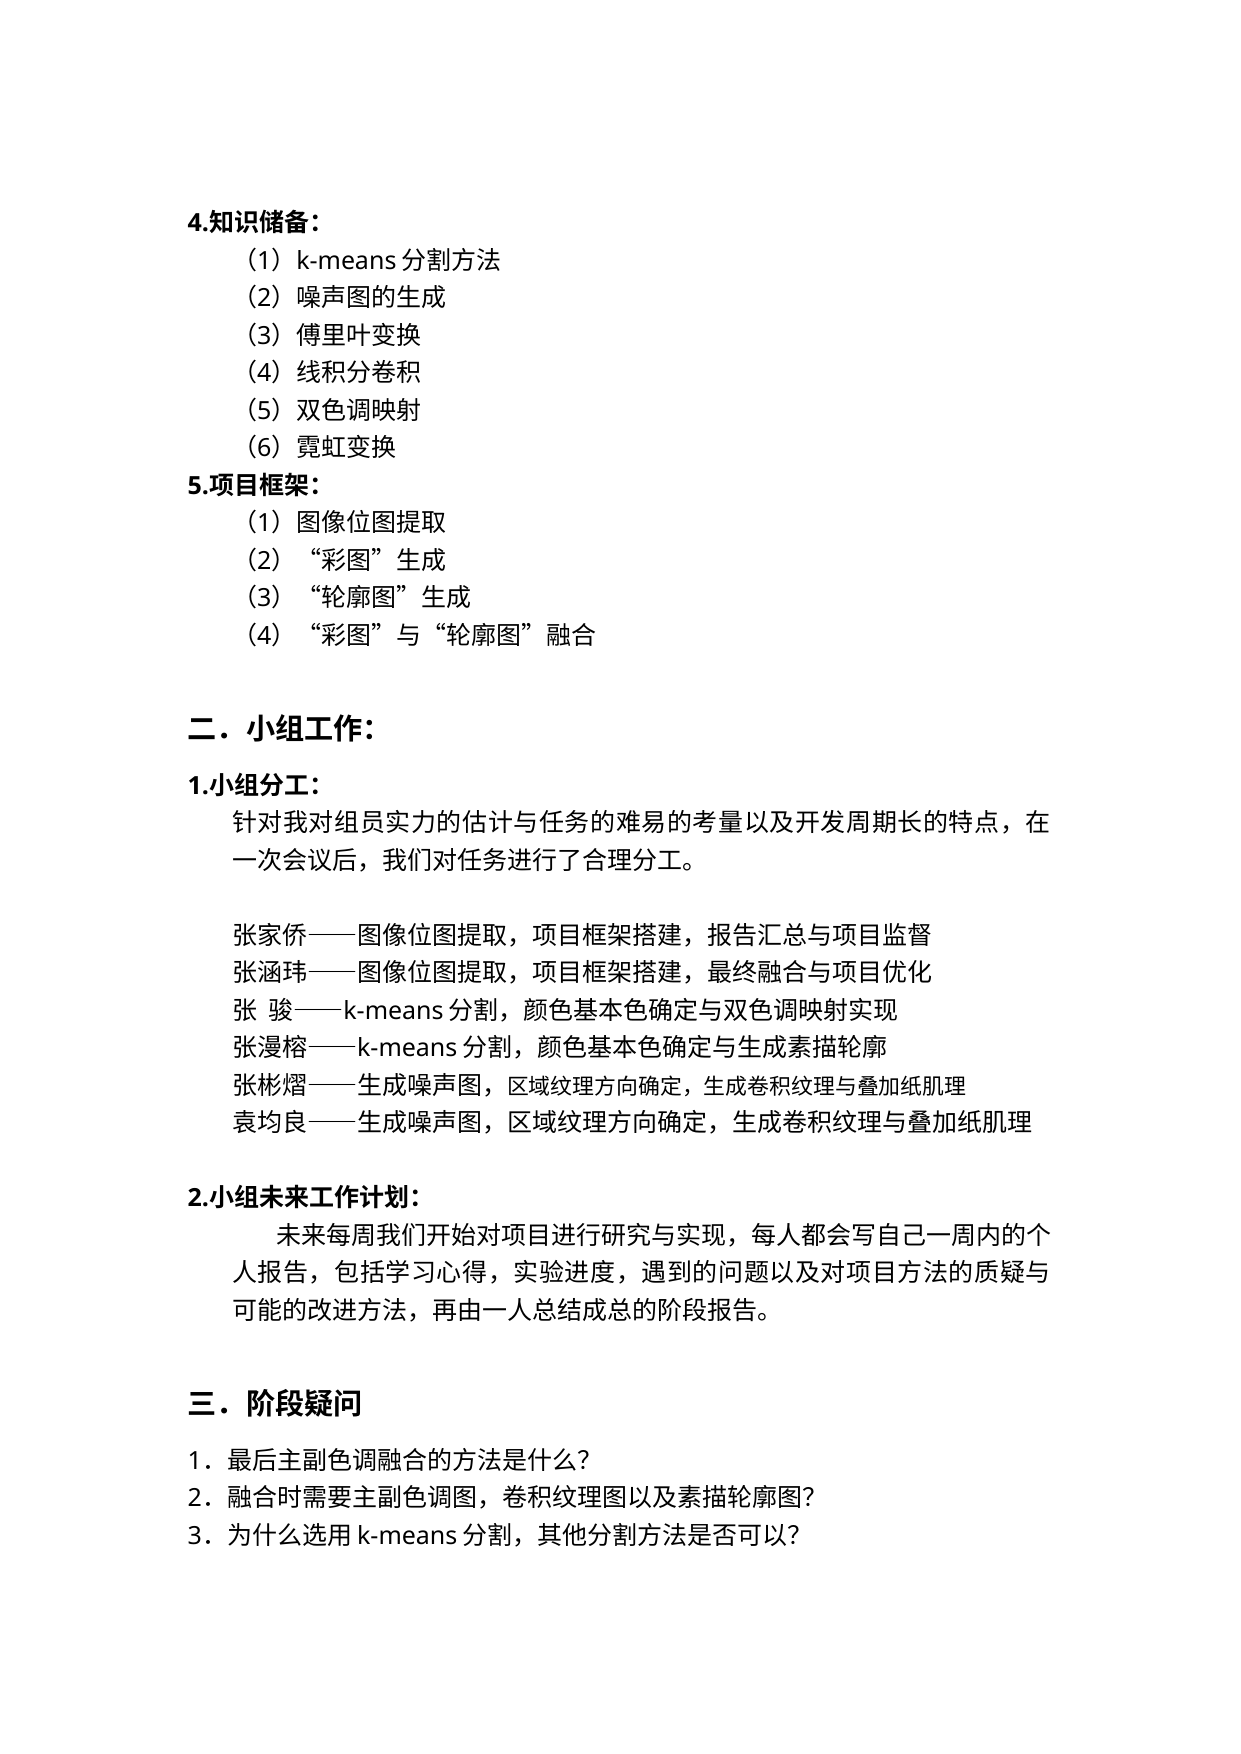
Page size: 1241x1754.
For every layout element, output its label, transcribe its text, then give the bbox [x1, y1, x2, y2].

text 4.知识储备： [187, 202, 1053, 239]
text 2．融合时需要主副色调图，卷积纹理图以及素描轮廓图？ [187, 1477, 1053, 1514]
text （4）线积分卷积 [187, 352, 1053, 389]
text （6）霓虹变换 [187, 427, 1053, 464]
text 张 骏——k-means分割，颜色基本色确定与双色调映射实现 [187, 989, 1053, 1027]
text 5.项目框架： [187, 464, 1053, 502]
text （2）噪声图的生成 [187, 277, 1053, 314]
text 2.小组未来工作计划： [187, 1177, 1053, 1214]
text （3）傅里叶变换 [187, 314, 1053, 352]
text 袁均良——生成噪声图，区域纹理方向确定，生成卷积纹理与叠加纸肌理 [187, 1102, 1053, 1139]
text 三．阶段疑问 [187, 1364, 1053, 1439]
text 二．小组工作： [187, 689, 1053, 764]
text 针对我对组员实力的估计与任务的难易的考量以及开发周期长的特点，在一次会议后，我们对任务进行了合理分工。 [232, 802, 1053, 877]
text 1．最后主副色调融合的方法是什么？ [187, 1439, 1053, 1477]
text （3）“轮廓图”生成 [187, 577, 1053, 614]
text （5）双色调映射 [187, 389, 1053, 427]
text 张涵玮——图像位图提取，项目框架搭建，最终融合与项目优化 [187, 952, 1053, 989]
text （4）“彩图”与“轮廓图”融合 [187, 614, 1053, 652]
text （1）k-means分割方法 [187, 239, 1053, 277]
text 1.小组分工： [187, 764, 1053, 802]
text 张家侨——图像位图提取，项目框架搭建，报告汇总与项目监督 [187, 914, 1053, 952]
text 3．为什么选用k-means分割，其他分割方法是否可以？ [187, 1514, 1053, 1552]
text 张漫榕——k-means分割，颜色基本色确定与生成素描轮廓 [187, 1027, 1053, 1064]
text 未来每周我们开始对项目进行研究与实现，每人都会写自己一周内的个人报告，包括学习心得，实验进度，遇到的问题以及对项目方法的质疑与可能的改进方法，再由一人总结成总的阶段报告。 [232, 1214, 1053, 1327]
text 张彬熠——生成噪声图，区域纹理方向确定，生成卷积纹理与叠加纸肌理 [187, 1064, 1053, 1102]
text （2）“彩图”生成 [187, 539, 1053, 577]
text （1）图像位图提取 [187, 502, 1053, 539]
